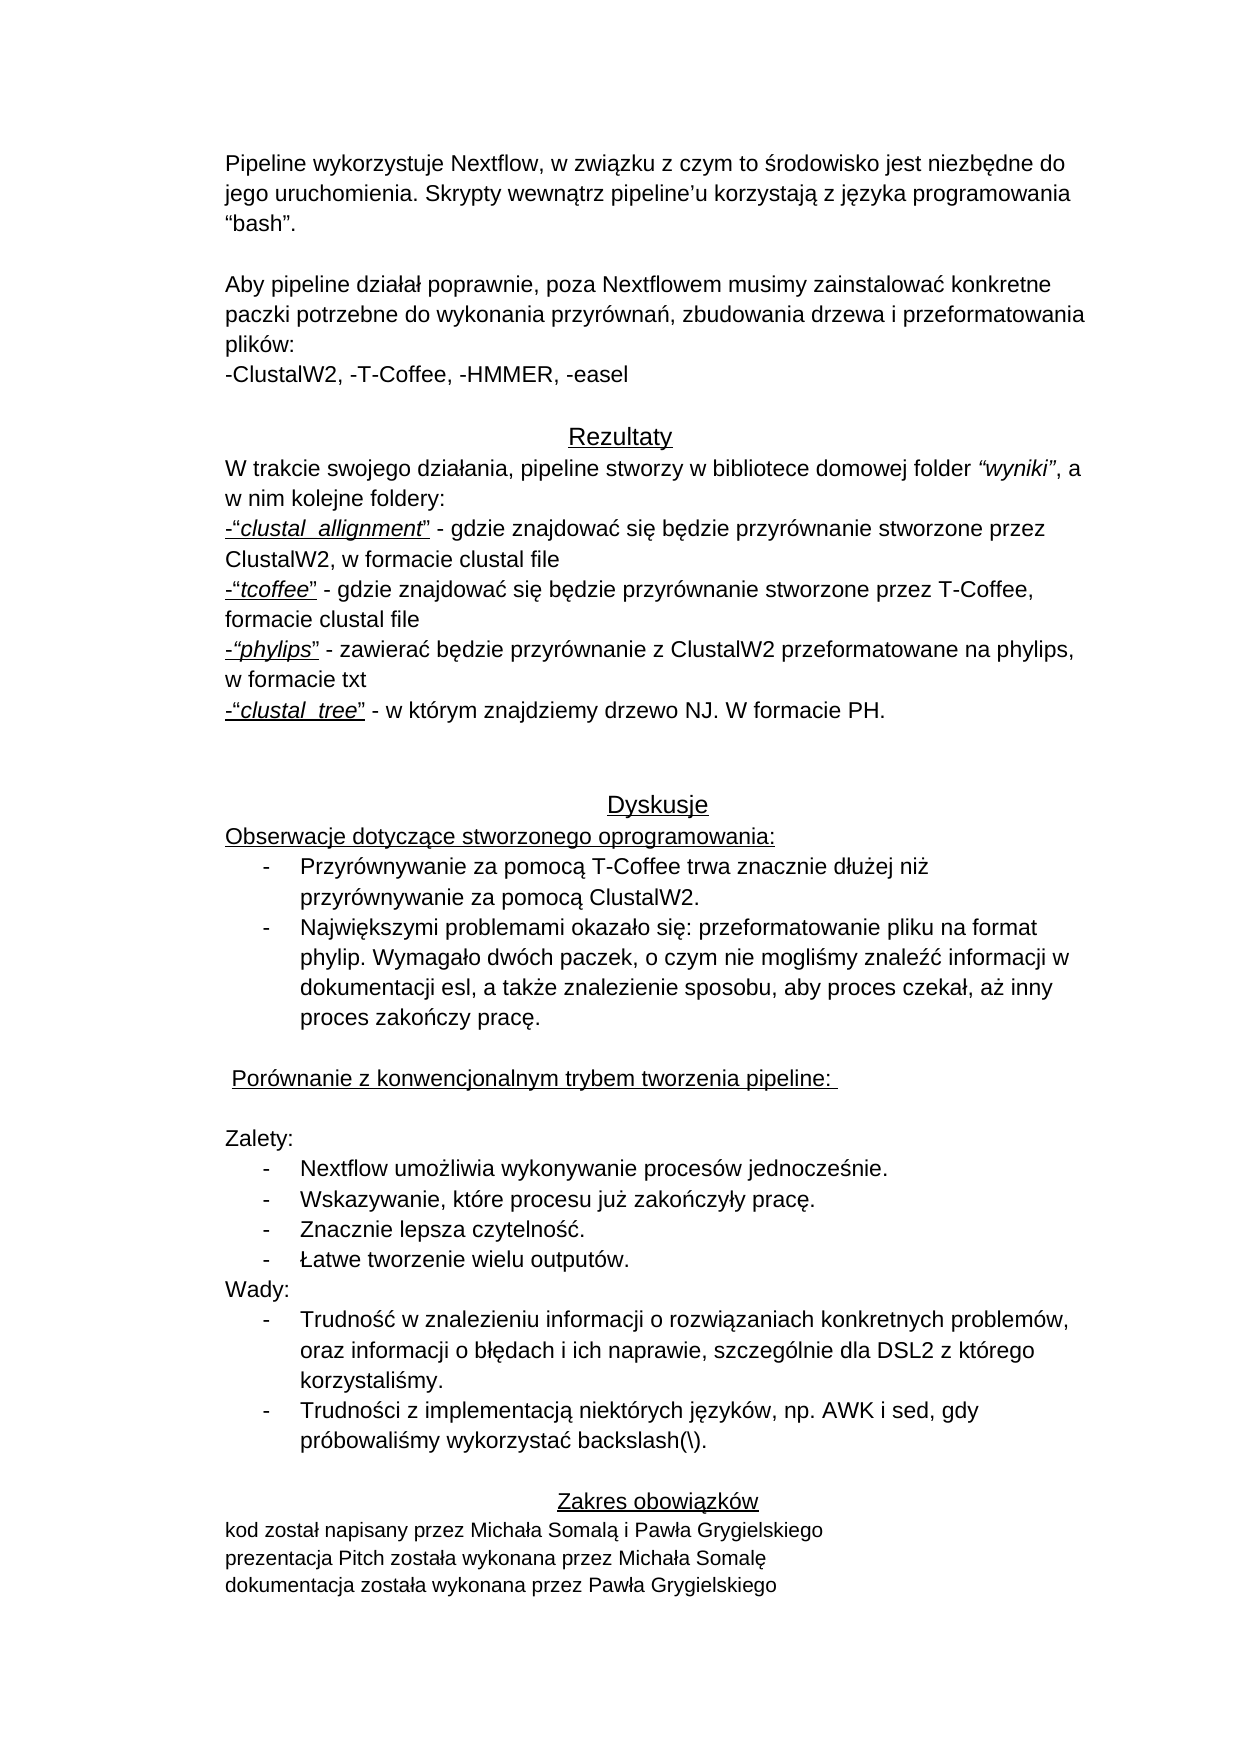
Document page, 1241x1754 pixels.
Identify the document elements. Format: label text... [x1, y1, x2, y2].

text Rezultaty [150, 422, 1090, 451]
text Porównanie z konwencjonalnym trybem tworzenia pipeline: [150, 1065, 1090, 1091]
text Wady: [150, 1276, 1090, 1302]
text -ClustalW2, -T-Coffee, -HMMER, -easel [225, 361, 1090, 388]
text Zakres obowiązków [150, 1488, 1090, 1514]
list Nextflow umożliwia wykonywanie procesów jednocześnie. [262, 1155, 1090, 1182]
list Znacznie lepsza czytelność. [262, 1216, 1090, 1242]
text Aby pipeline działał poprawnie, poza Nextflowem musimy zainstalować konkretne paczki potrzebne do wykonania przyrównań, zbudowania drzewa i przeformatowania plików: [225, 271, 1090, 358]
text Dyskusje [225, 790, 1090, 819]
list Przyrównywanie za pomocą T-Coffee trwa znacznie dłużej niż przyrównywanie za pomocą ClustalW2. [262, 853, 1090, 910]
text W trakcie swojego działania, pipeline stworzy w bibliotece domowej folder “wyniki”, a w nim kolejne foldery: [225, 455, 1090, 511]
text -“phylips” - zawierać będzie przyrównanie z ClustalW2 przeformatowane na phylips, w formacie txt [225, 636, 1090, 693]
text prezentacja Pitch została wykonana przez Michała Somalę [225, 1545, 1090, 1569]
text kod został napisany przez Michała Somalą i Pawła Grygielskiego [225, 1518, 1090, 1542]
list Największymi problemami okazało się: przeformatowanie pliku na format phylip. Wymagało dwóch paczek, o czym nie mogliśmy znaleźć informacji w dokumentacji esl, a także znalezienie sposobu, aby proces czekał, aż inny proces zakończy pracę. [262, 914, 1090, 1031]
list Łatwe tworzenie wielu outputów. [262, 1246, 1090, 1272]
text -“tcoffee” - gdzie znajdować się będzie przyrównanie stworzone przez T-Coffee, formacie clustal file [225, 576, 1090, 632]
list Trudność w znalezieniu informacji o rozwiązaniach konkretnych problemów, oraz informacji o błędach i ich naprawie, szczególnie dla DSL2 z którego korzystaliśmy. [262, 1306, 1090, 1393]
text -“clustal_tree” - w którym znajdziemy drzewo NJ. W formacie PH. [225, 697, 1090, 723]
text Zalety: [225, 1125, 1090, 1151]
list Trudności z implementacją niektórych języków, np. AWK i sed, gdy próbowaliśmy wykorzystać backslash(\). [262, 1397, 1090, 1453]
text dokumentacja została wykonana przez Pawła Grygielskiego [225, 1573, 1090, 1597]
text -“clustal_allignment” - gdzie znajdować się będzie przyrównanie stworzone przez ClustalW2, w formacie clustal file [225, 515, 1090, 572]
list Wskazywanie, które procesu już zakończyły pracę. [262, 1186, 1090, 1212]
text Pipeline wykorzystuje Nextflow, w związku z czym to środowisko jest niezbędne do jego uruchomienia. Skrypty wewnątrz pipeline’u korzystają z języka programowania “bash”. [225, 150, 1090, 237]
text Obserwacje dotyczące stworzonego oprogramowania: [150, 823, 1090, 849]
